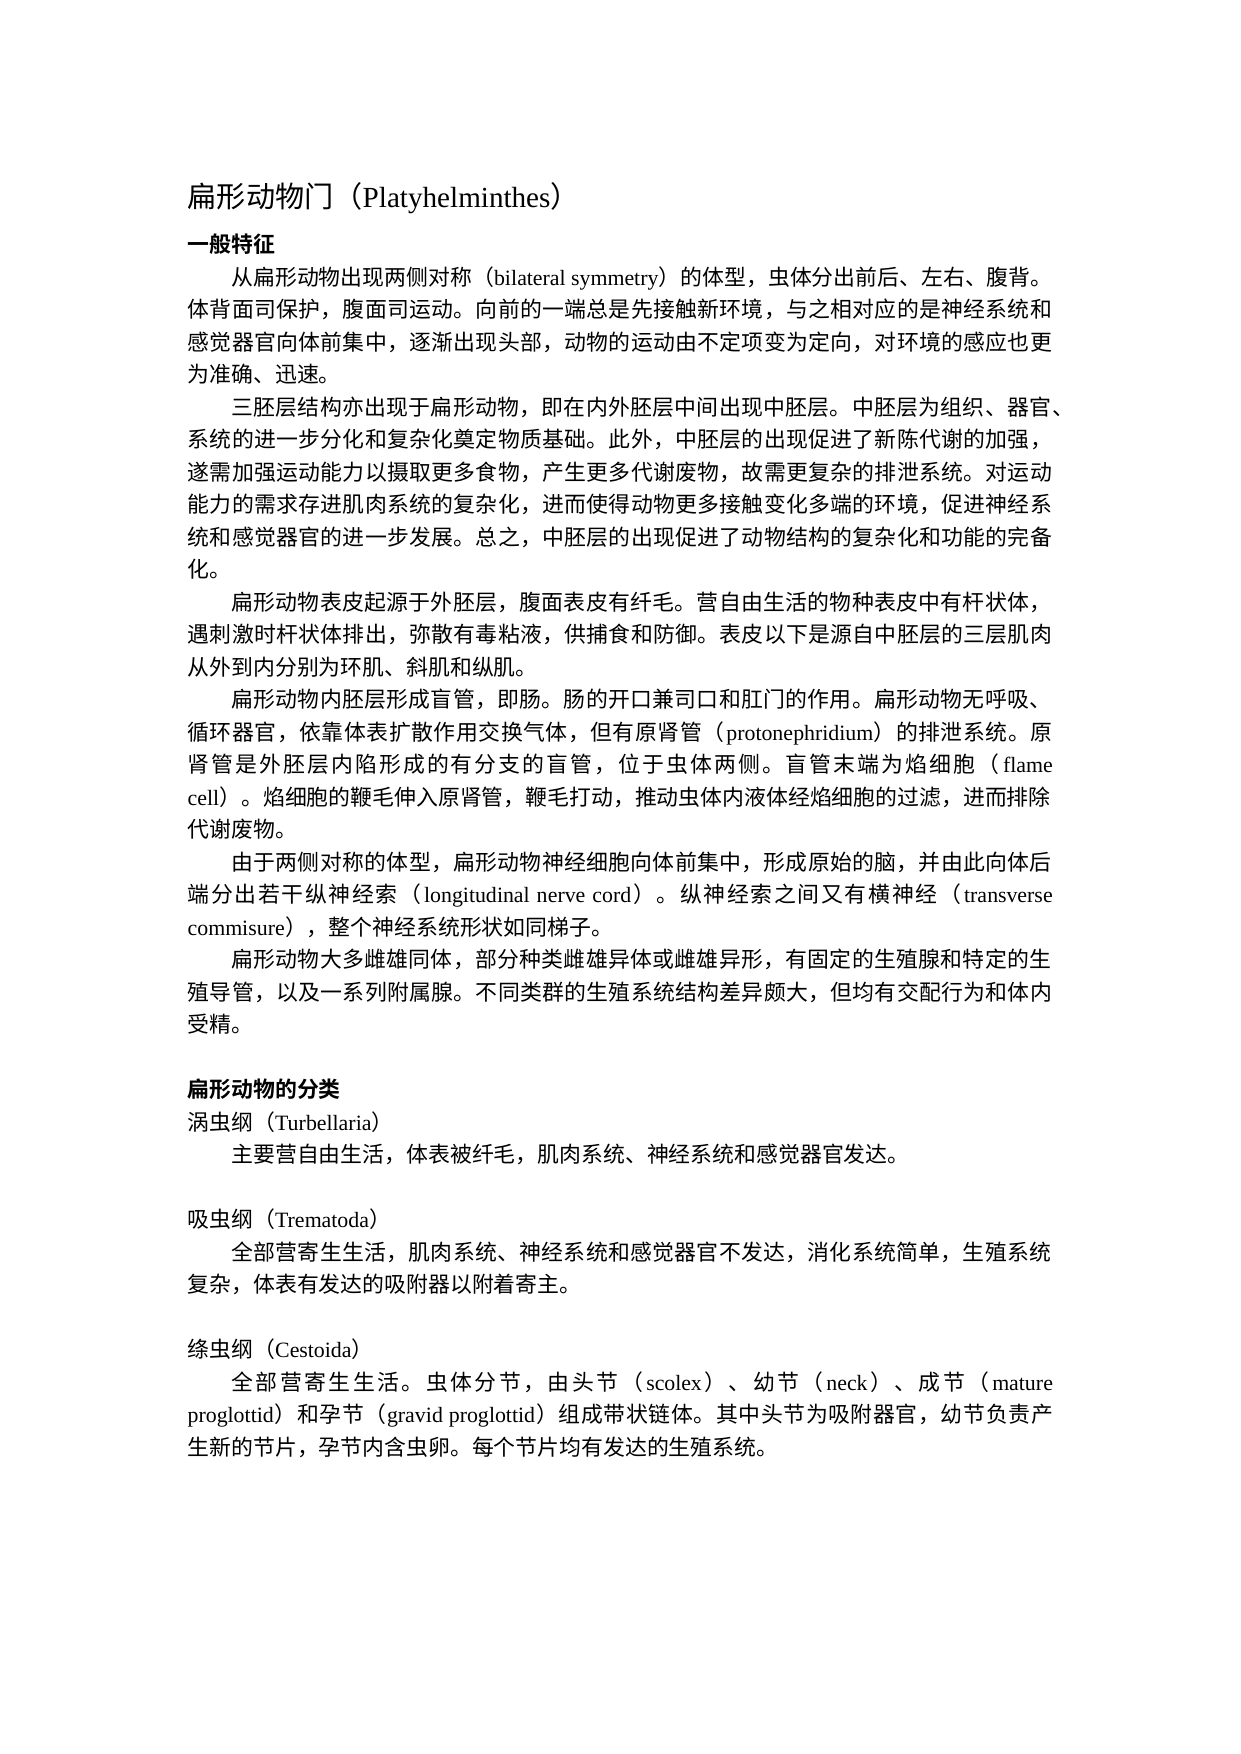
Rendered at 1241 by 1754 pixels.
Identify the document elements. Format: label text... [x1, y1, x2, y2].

text 全部营寄生生活。虫体分节，由头节（scolex）、幼节（neck）、成节（mature proglottid）和孕节（gravid proglottid）组成带状链体。其中头节为吸附器官，幼节负责产生新的节片，孕节内含虫卵。每个节片均有发达的生殖系统。 [187, 1364, 1053, 1462]
text 扁形动物的分类 [187, 1072, 1053, 1104]
text 扁形动物内胚层形成盲管，即肠。肠的开口兼司口和肛门的作用。扁形动物无呼吸、循环器官，依靠体表扩散作用交换气体，但有原肾管（protonephridium）的排泄系统。原肾管是外胚层内陷形成的有分支的盲管，位于虫体两侧。盲管末端为焰细胞（flame cell）。焰细胞的鞭毛伸入原肾管，鞭毛打动，推动虫体内液体经焰细胞的过滤，进而排除代谢废物。 [187, 682, 1053, 844]
text 绦虫纲（Cestoida） [187, 1332, 1053, 1364]
text 一般特征 [187, 227, 1053, 259]
text 吸虫纲（Trematoda） [187, 1202, 1053, 1234]
text 由于两侧对称的体型，扁形动物神经细胞向体前集中，形成原始的脑，并由此向体后端分出若干纵神经索（longitudinal nerve cord）。纵神经索之间又有横神经（transverse commisure），整个神经系统形状如同梯子。 [187, 844, 1053, 942]
text 三胚层结构亦出现于扁形动物，即在内外胚层中间出现中胚层。中胚层为组织、器官、系统的进一步分化和复杂化奠定物质基础。此外，中胚层的出现促进了新陈代谢的加强，遂需加强运动能力以摄取更多食物，产生更多代谢废物，故需更复杂的排泄系统。对运动能力的需求存进肌肉系统的复杂化，进而使得动物更多接触变化多端的环境，促进神经系统和感觉器官的进一步发展。总之，中胚层的出现促进了动物结构的复杂化和功能的完备化。 [187, 389, 1053, 584]
text 扁形动物表皮起源于外胚层，腹面表皮有纤毛。营自由生活的物种表皮中有杆状体，遇刺激时杆状体排出，弥散有毒粘液，供捕食和防御。表皮以下是源自中胚层的三层肌肉，从外到内分别为环肌、斜肌和纵肌。 [187, 584, 1053, 682]
text 从扁形动物出现两侧对称（bilateral symmetry）的体型，虫体分出前后、左右、腹背。体背面司保护，腹面司运动。向前的一端总是先接触新环境，与之相对应的是神经系统和感觉器官向体前集中，逐渐出现头部，动物的运动由不定项变为定向，对环境的感应也更为准确、迅速。 [187, 259, 1053, 389]
text 扁形动物门（Platyhelminthes） [187, 162, 1053, 227]
text 主要营自由生活，体表被纤毛，肌肉系统、神经系统和感觉器官发达。 [187, 1137, 1053, 1169]
text 扁形动物大多雌雄同体，部分种类雌雄异体或雌雄异形，有固定的生殖腺和特定的生殖导管，以及一系列附属腺。不同类群的生殖系统结构差异颇大，但均有交配行为和体内受精。 [187, 942, 1053, 1039]
text 全部营寄生生活，肌肉系统、神经系统和感觉器官不发达，消化系统简单，生殖系统复杂，体表有发达的吸附器以附着寄主。 [187, 1234, 1053, 1299]
text 涡虫纲（Turbellaria） [187, 1104, 1053, 1137]
